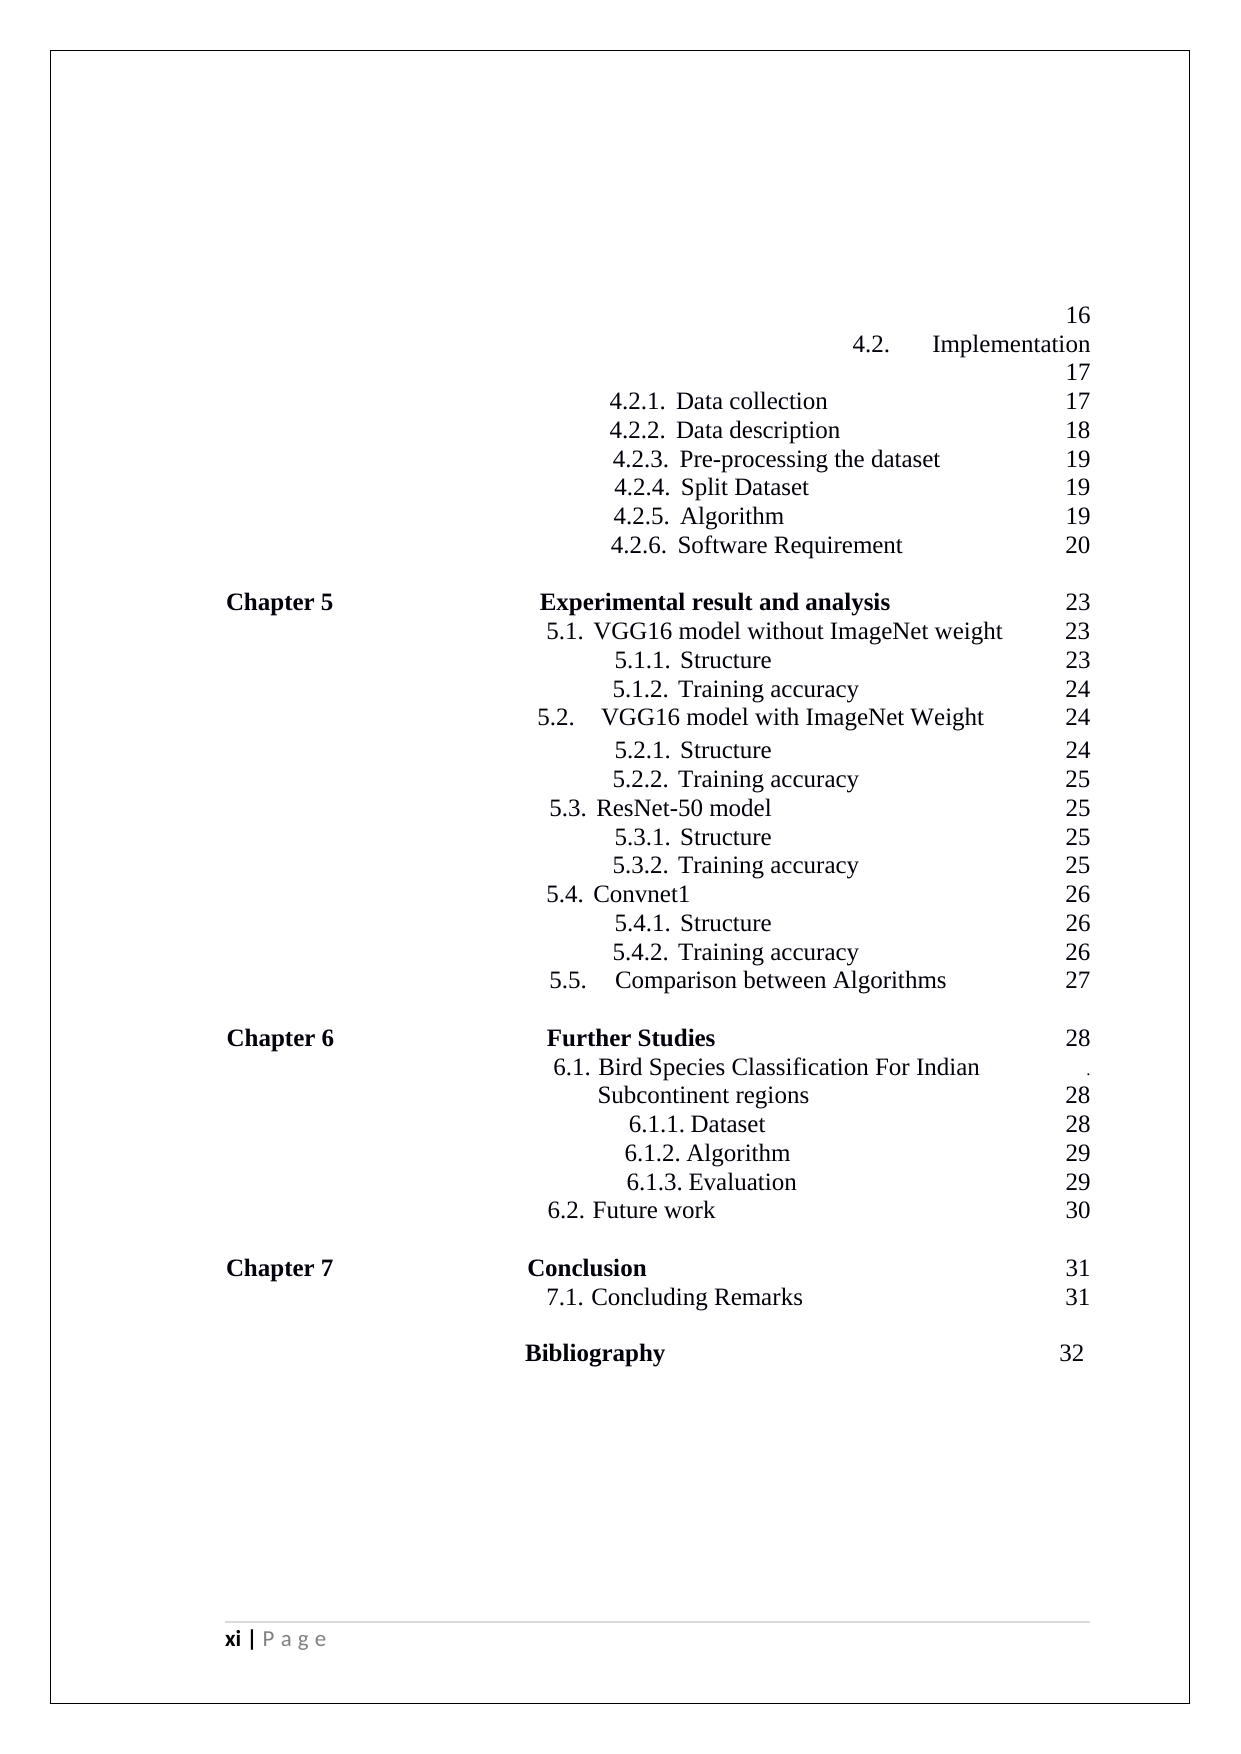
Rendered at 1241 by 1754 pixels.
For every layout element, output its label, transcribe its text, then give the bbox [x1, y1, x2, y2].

list Training accuracy 25 [609, 764, 1090, 793]
list Implementation 17 [544, 329, 1090, 386]
list Training accuracy 25 [609, 851, 1090, 879]
list Software Requirement 20 [300, 530, 1090, 559]
list Evaluation 29 [622, 1167, 1090, 1196]
list Concluding Remarks 31 [546, 1282, 1090, 1311]
list Structure 23 [609, 645, 1090, 674]
list Data description 18 [300, 415, 1090, 444]
list Future work 30 [546, 1196, 1090, 1224]
list Data collection 17 [300, 386, 1090, 415]
list Convnet1 26 [544, 879, 1090, 908]
list Training accuracy 26 [609, 937, 1090, 966]
list Bird Species Classification For Indian . Subcontinent regions 28 [546, 1052, 1090, 1109]
list Algorithm 29 [622, 1138, 1090, 1167]
text Bibliography 32 [225, 1338, 1090, 1367]
list Dataset 28 [622, 1109, 1090, 1138]
text Chapter 5 Experimental result and analysis 23 [225, 587, 1090, 616]
list Proposed Model 16 [544, 300, 1090, 329]
list Structure 24 [609, 736, 1090, 764]
text Chapter 6 Further Studies 28 [225, 1023, 1090, 1052]
list Training accuracy 24 [609, 674, 1090, 702]
list Structure 26 [609, 908, 1090, 937]
list VGG16 model with ImageNet Weight 24 [300, 702, 1090, 731]
list Structure 25 [609, 822, 1090, 851]
list VGG16 model without ImageNet weight 23 [544, 616, 1090, 645]
list Pre-processing the dataset 19 [300, 444, 1090, 472]
list Comparison between Algorithms 27 [544, 966, 1090, 994]
list Split Dataset 19 [300, 472, 1090, 501]
text Chapter 7 Conclusion 31 [225, 1253, 1090, 1282]
list Algorithm 19 [300, 501, 1090, 530]
list ResNet-50 model 25 [544, 793, 1090, 822]
